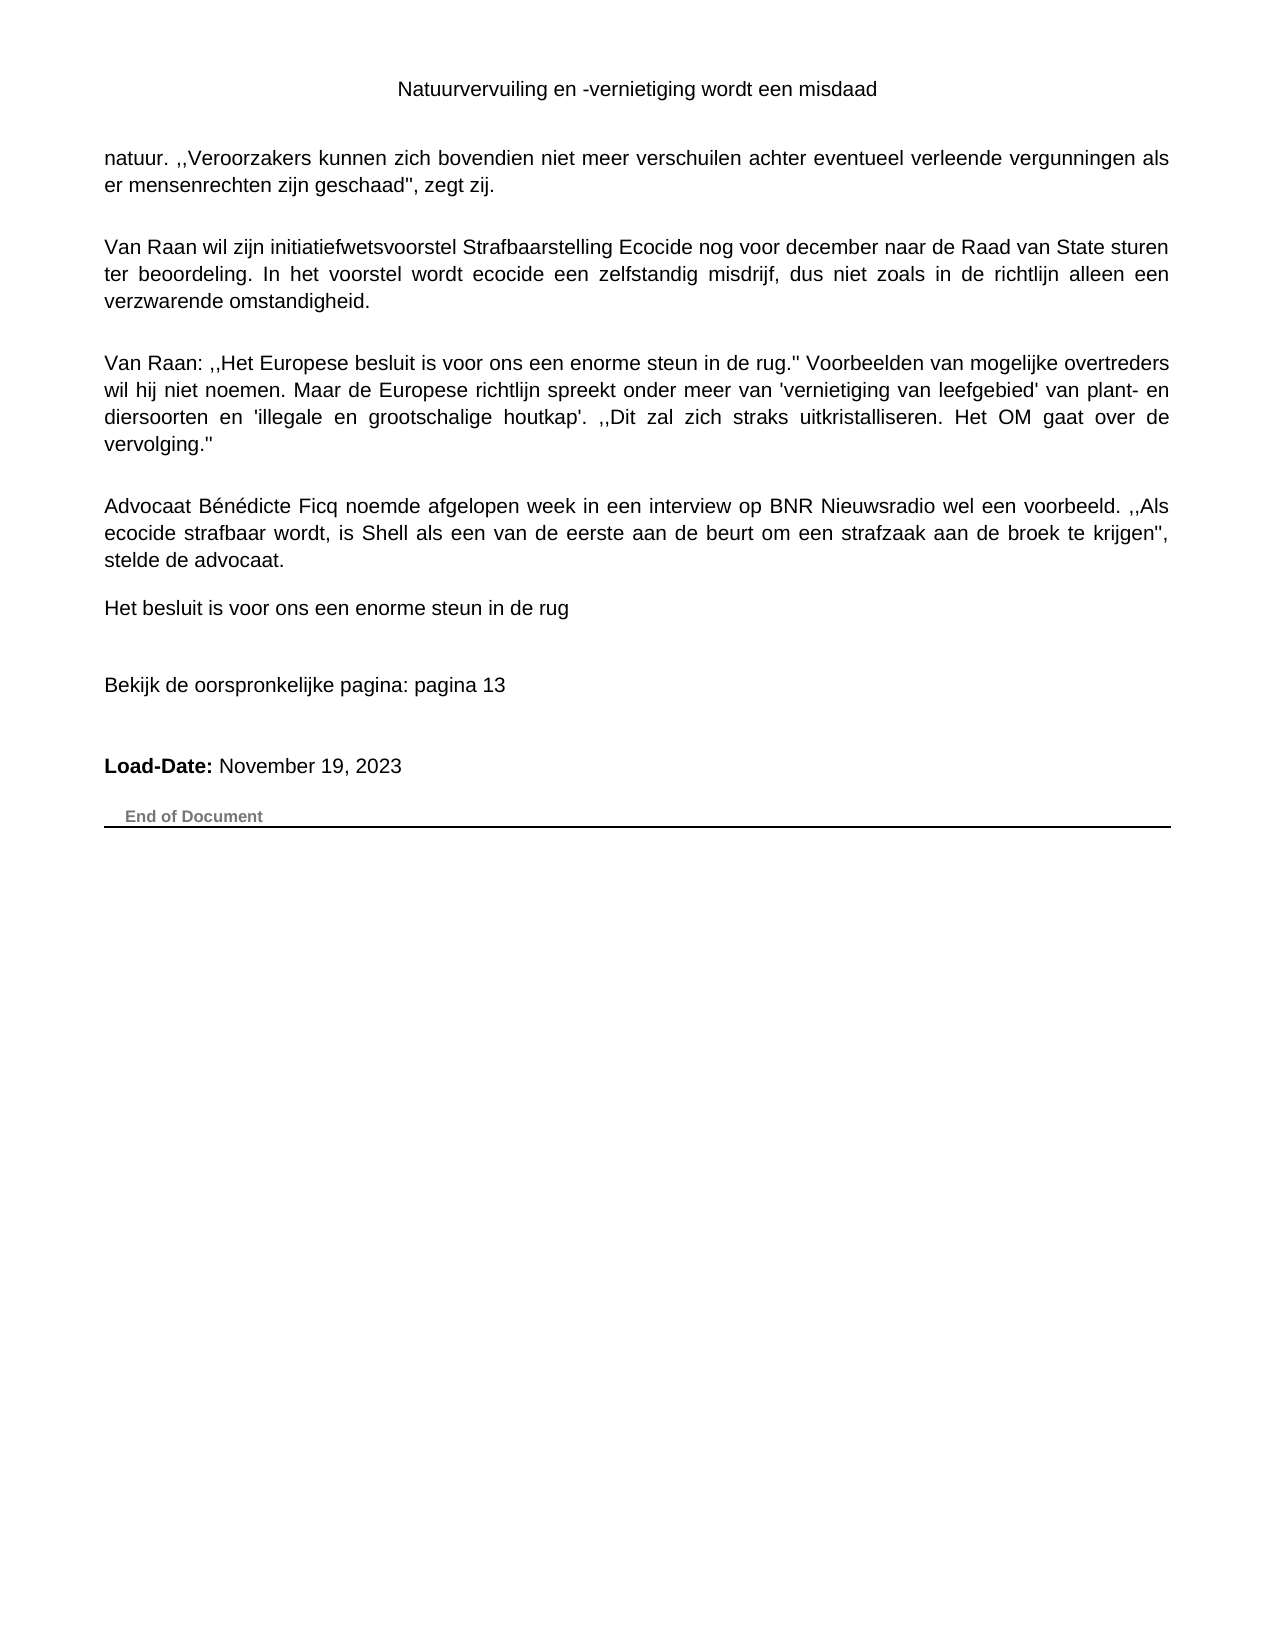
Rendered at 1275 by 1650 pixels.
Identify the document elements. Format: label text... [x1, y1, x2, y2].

text End of Document [125, 806, 1171, 826]
text Van Raan wil zijn initiatiefwetsvoorstel Strafbaarstelling Ecocide nog voor december naar de Raad van State sturen ter beoordeling. In het voorstel wordt ecocide een zelfstandig misdrijf, dus niet zoals in de richtlijn alleen een verzwarende omstandigheid. [104, 231, 1171, 313]
text Load-Date: November 19, 2023 [104, 722, 1171, 778]
text Advocaat Bénédicte Ficq noemde afgelopen week in een interview op BNR Nieuwsradio wel een voorbeeld. ,,Als ecocide strafbaar wordt, is Shell als een van de eerste aan de beurt om een strafzaak aan de broek te krijgen'', stelde de advocaat. [104, 491, 1171, 572]
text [104, 142, 1171, 196]
text Van Raan: ,,Het Europese besluit is voor ons een enorme steun in de rug.'' Voorbeelden van mogelijke overtreders wil hij niet noemen. Maar de Europese richtlijn spreekt onder meer van 'vernietiging van leefgebied' van plant- en diersoorten en 'illegale en grootschalige houtkap'. ,,Dit zal zich straks uitkristalliseren. Het OM gaat over de vervolging.'' [104, 348, 1171, 456]
text Het besluit is voor ons een enorme steun in de rug [104, 593, 1171, 620]
text Bekijk de oorspronkelijke pagina: pagina 13 [104, 670, 1171, 697]
